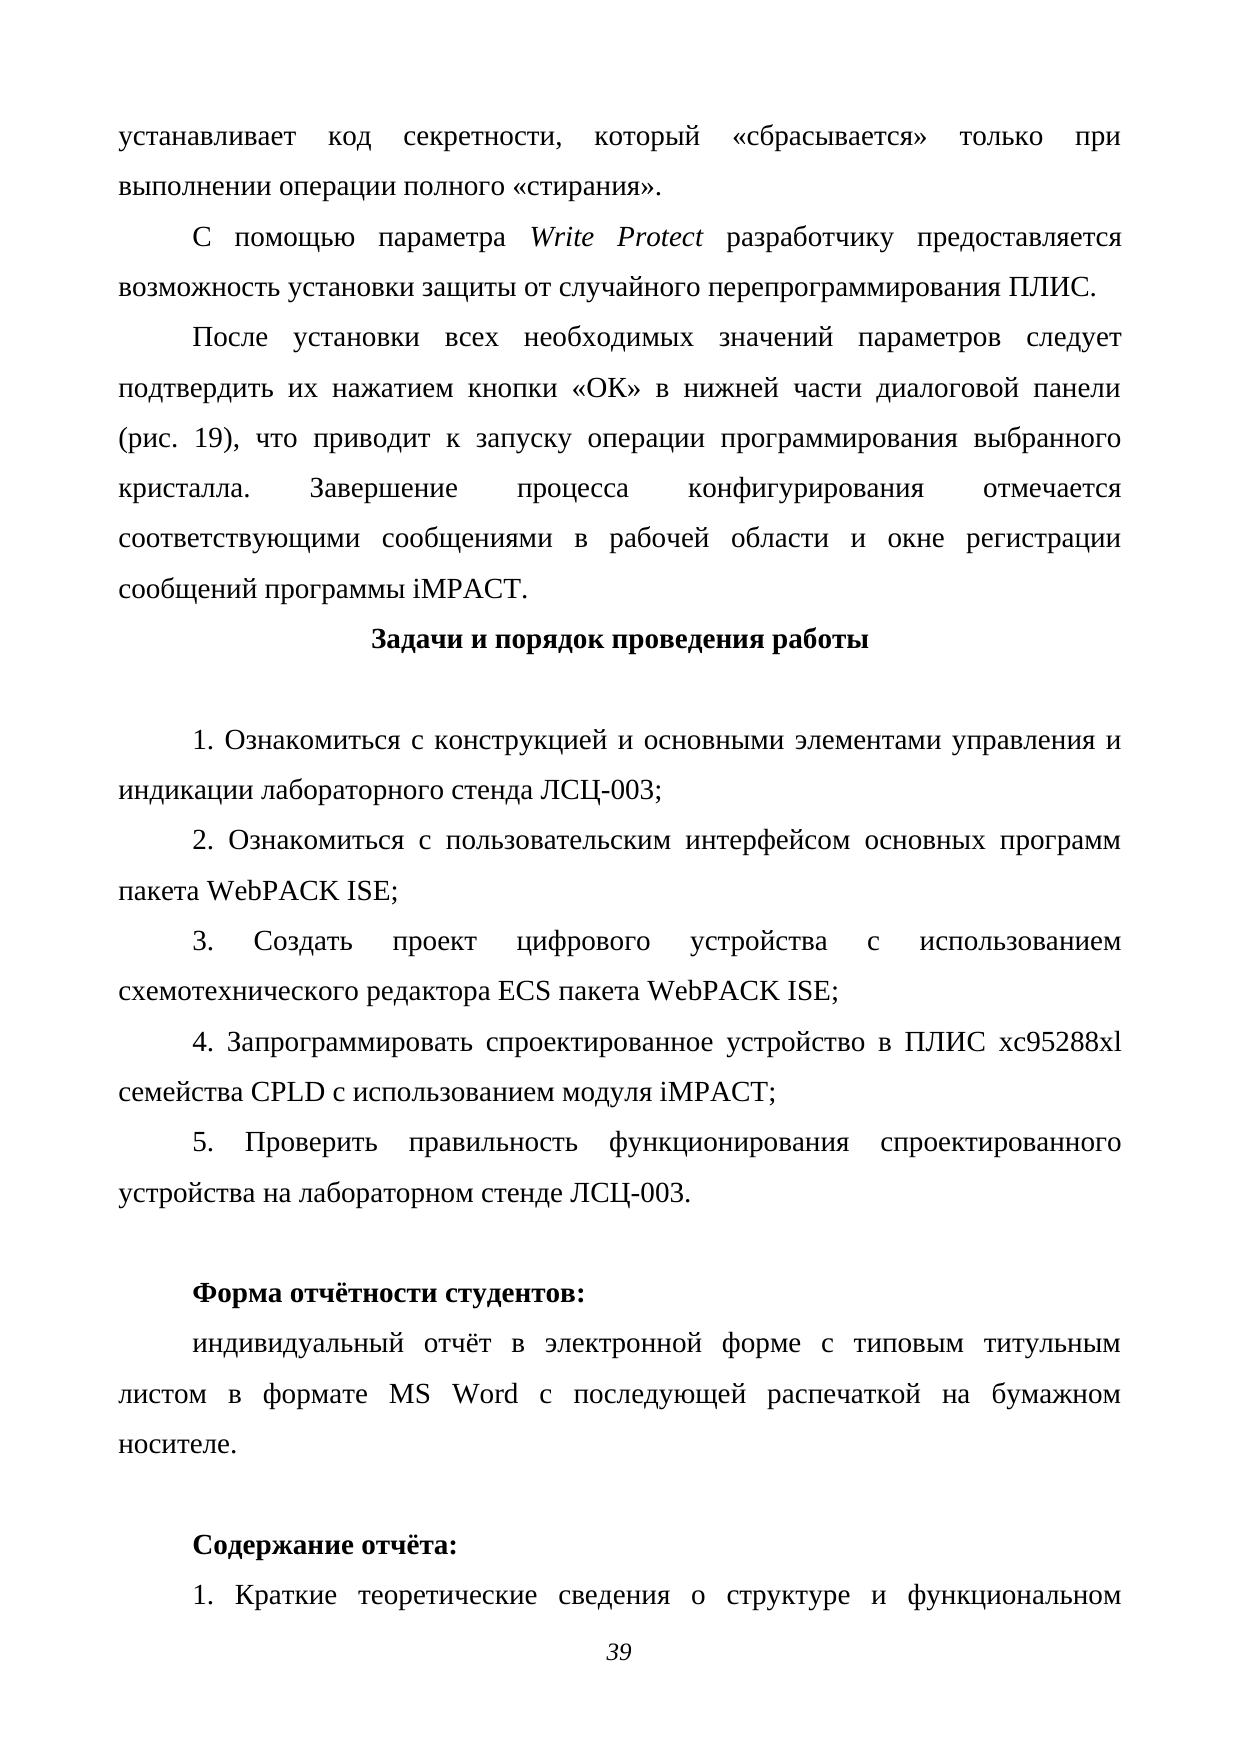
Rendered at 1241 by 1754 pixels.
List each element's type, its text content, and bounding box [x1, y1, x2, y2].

text 4. Запрограммировать спроектированное устройство в ПЛИС xc95288xl семейства CPLD с использованием модуля iMPACT; [118, 1024, 1122, 1108]
text С помощью параметра Write Protect разработчику предоставляется возможность установки защиты от случайного перепрограммирования ПЛИС. [118, 219, 1122, 303]
text После установки всех необходимых значений параметров следует подтвердить их нажатием кнопки «ОК» в нижней части диалоговой панели (рис. 19), что приводит к запуску операции программирования выбранного кристалла. Завершение процесса конфигурирования отмечается соответствующими сообщениями в рабочей области и окне регистрации сообщений программы iMPACT. [118, 319, 1122, 604]
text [118, 1577, 1122, 1611]
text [118, 118, 1122, 202]
text 5. Проверить правильность функционирования спроектированного устройства на лабораторном стенде ЛСЦ-003. [118, 1124, 1122, 1208]
text 1. Ознакомиться с конструкцией и основными элементами управления и индикации лабораторного стенда ЛСЦ-003; [118, 722, 1122, 806]
text 3. Создать проект цифрового устройства с использованием схемотехнического редактора ECS пакета WebPACK ISE; [118, 923, 1122, 1007]
text Форма отчётности студентов: [118, 1275, 1122, 1309]
text 2. Ознакомиться с пользовательским интерфейсом основных программ пакета WebPACK ISE; [118, 822, 1122, 906]
text Задачи и порядок проведения работы [118, 621, 1122, 655]
text Содержание отчёта: [118, 1527, 1122, 1560]
text индивидуальный отчёт в электронной форме с типовым титульным листом в формате MS Word с последующей распечаткой на бумажном носителе. [118, 1326, 1122, 1460]
